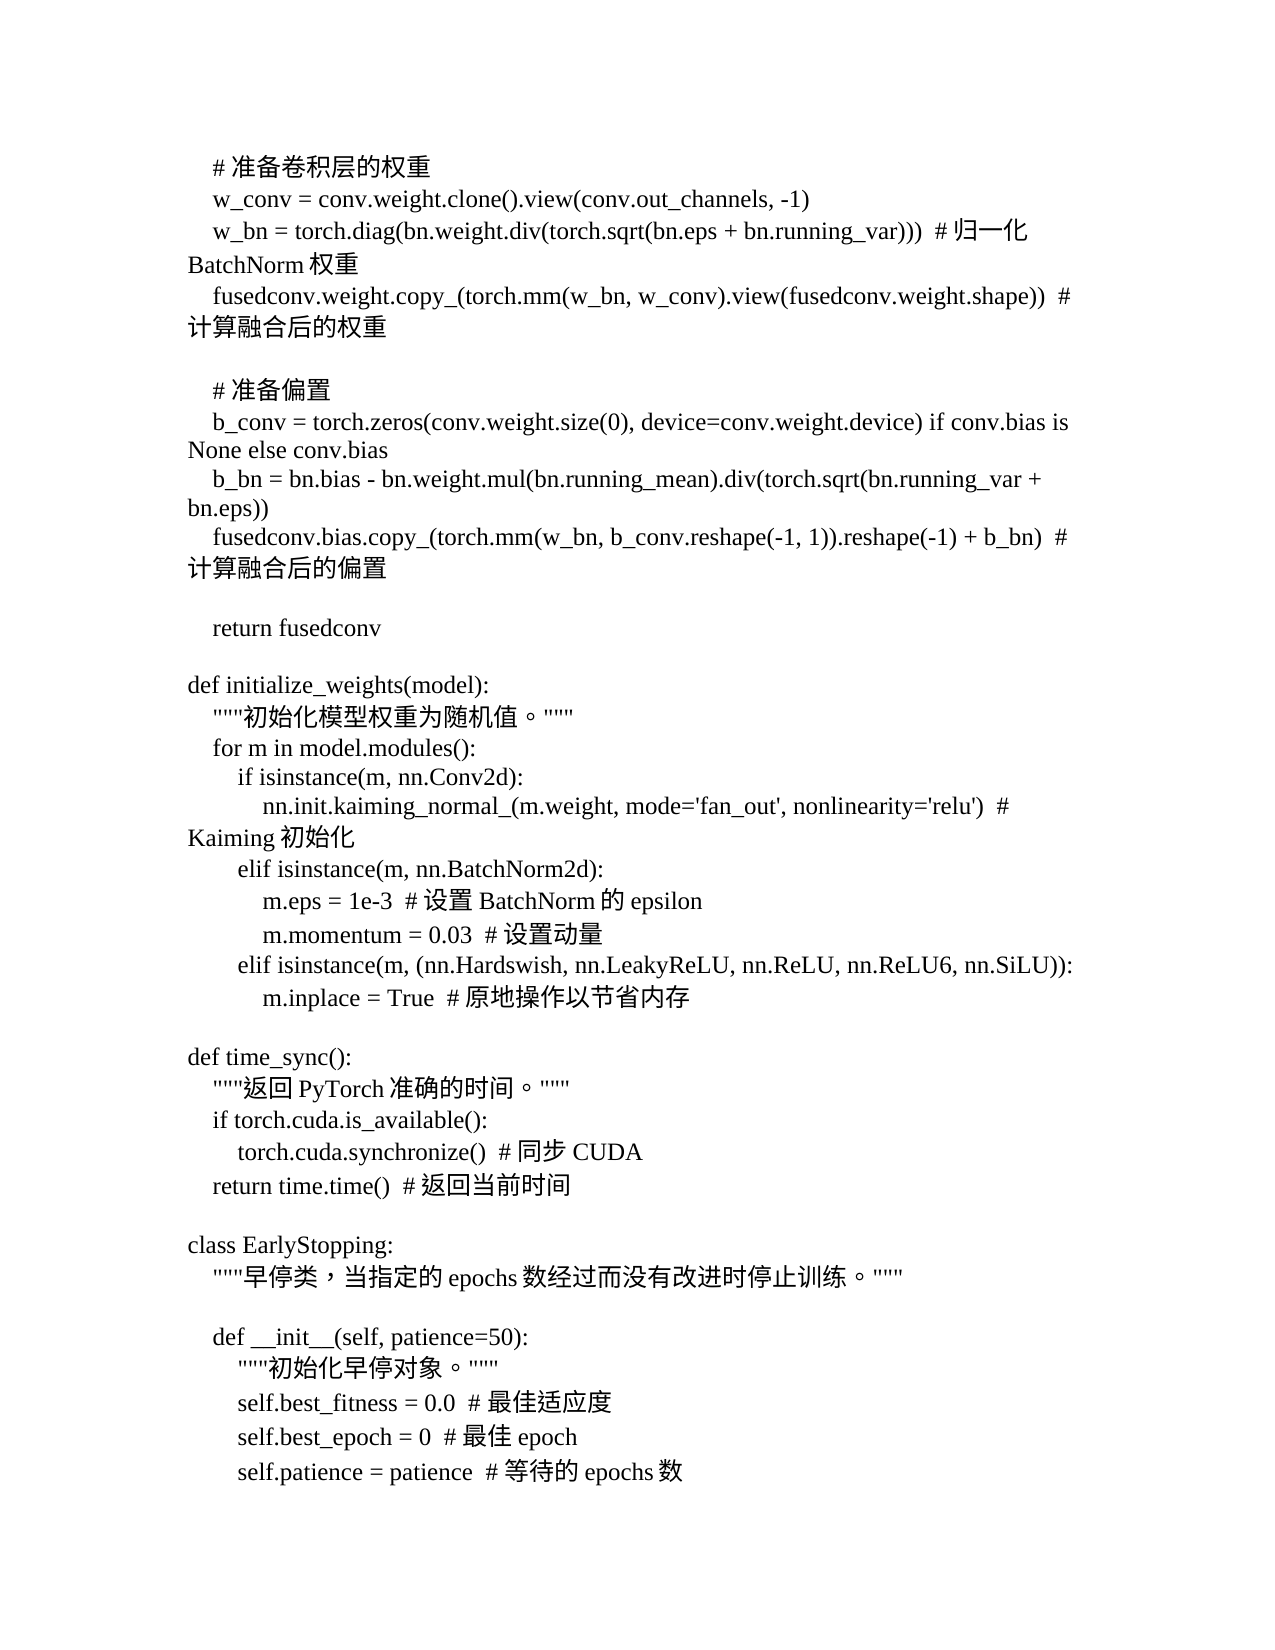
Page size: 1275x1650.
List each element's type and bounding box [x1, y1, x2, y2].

text [187, 150, 1087, 1487]
